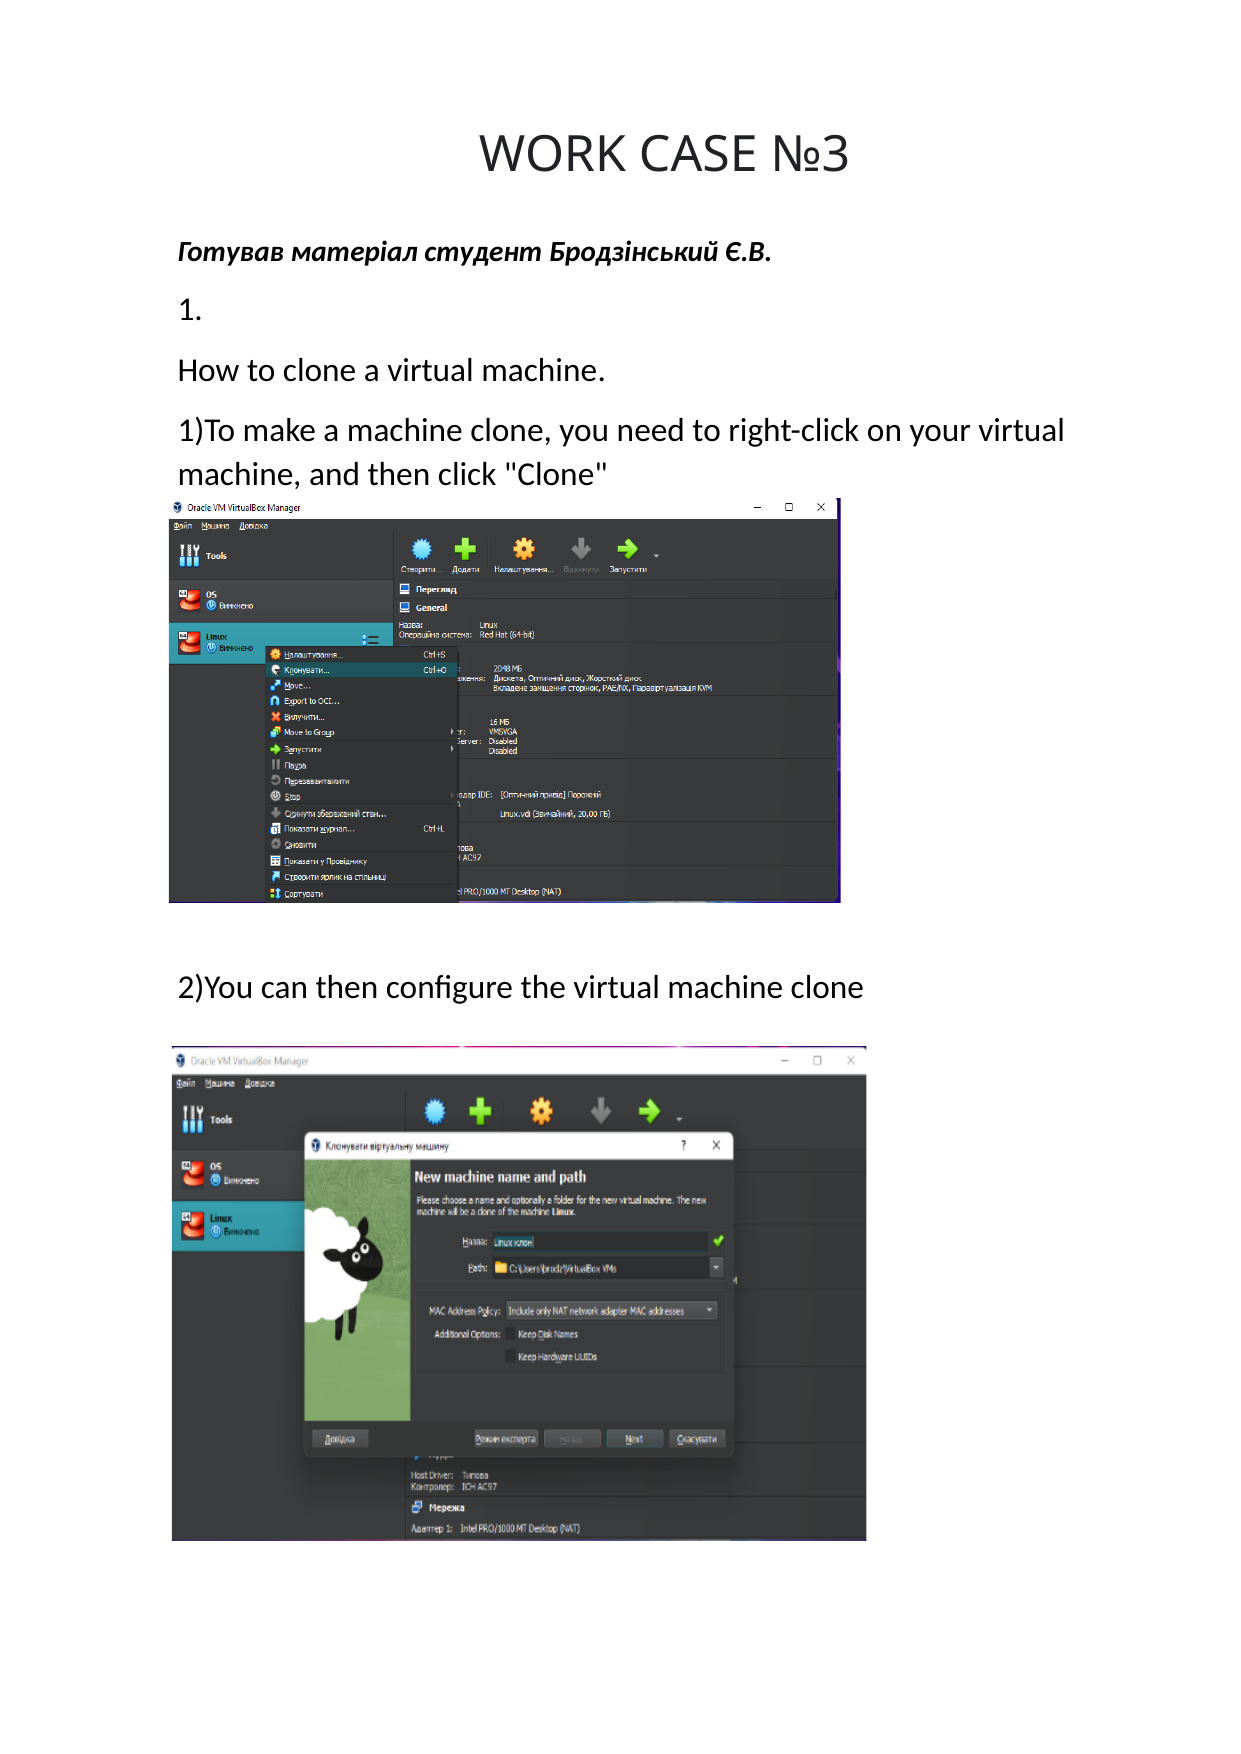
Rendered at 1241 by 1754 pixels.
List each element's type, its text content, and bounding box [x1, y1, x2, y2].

text How to clone a virtual machine. [177, 349, 1152, 389]
text 1. [177, 288, 1152, 329]
picture [171, 1046, 867, 1541]
text 1)To make a machine clone, you need to right-click on your virtual machine, and then click "Clone" [177, 409, 1152, 494]
picture [168, 498, 841, 903]
text Готував матеріал студент Бродзінський Є.В. [177, 233, 1152, 269]
text 2)You can then configure the virtual machine clone [177, 966, 1152, 1007]
text WORK CASE №3 [177, 118, 1152, 186]
